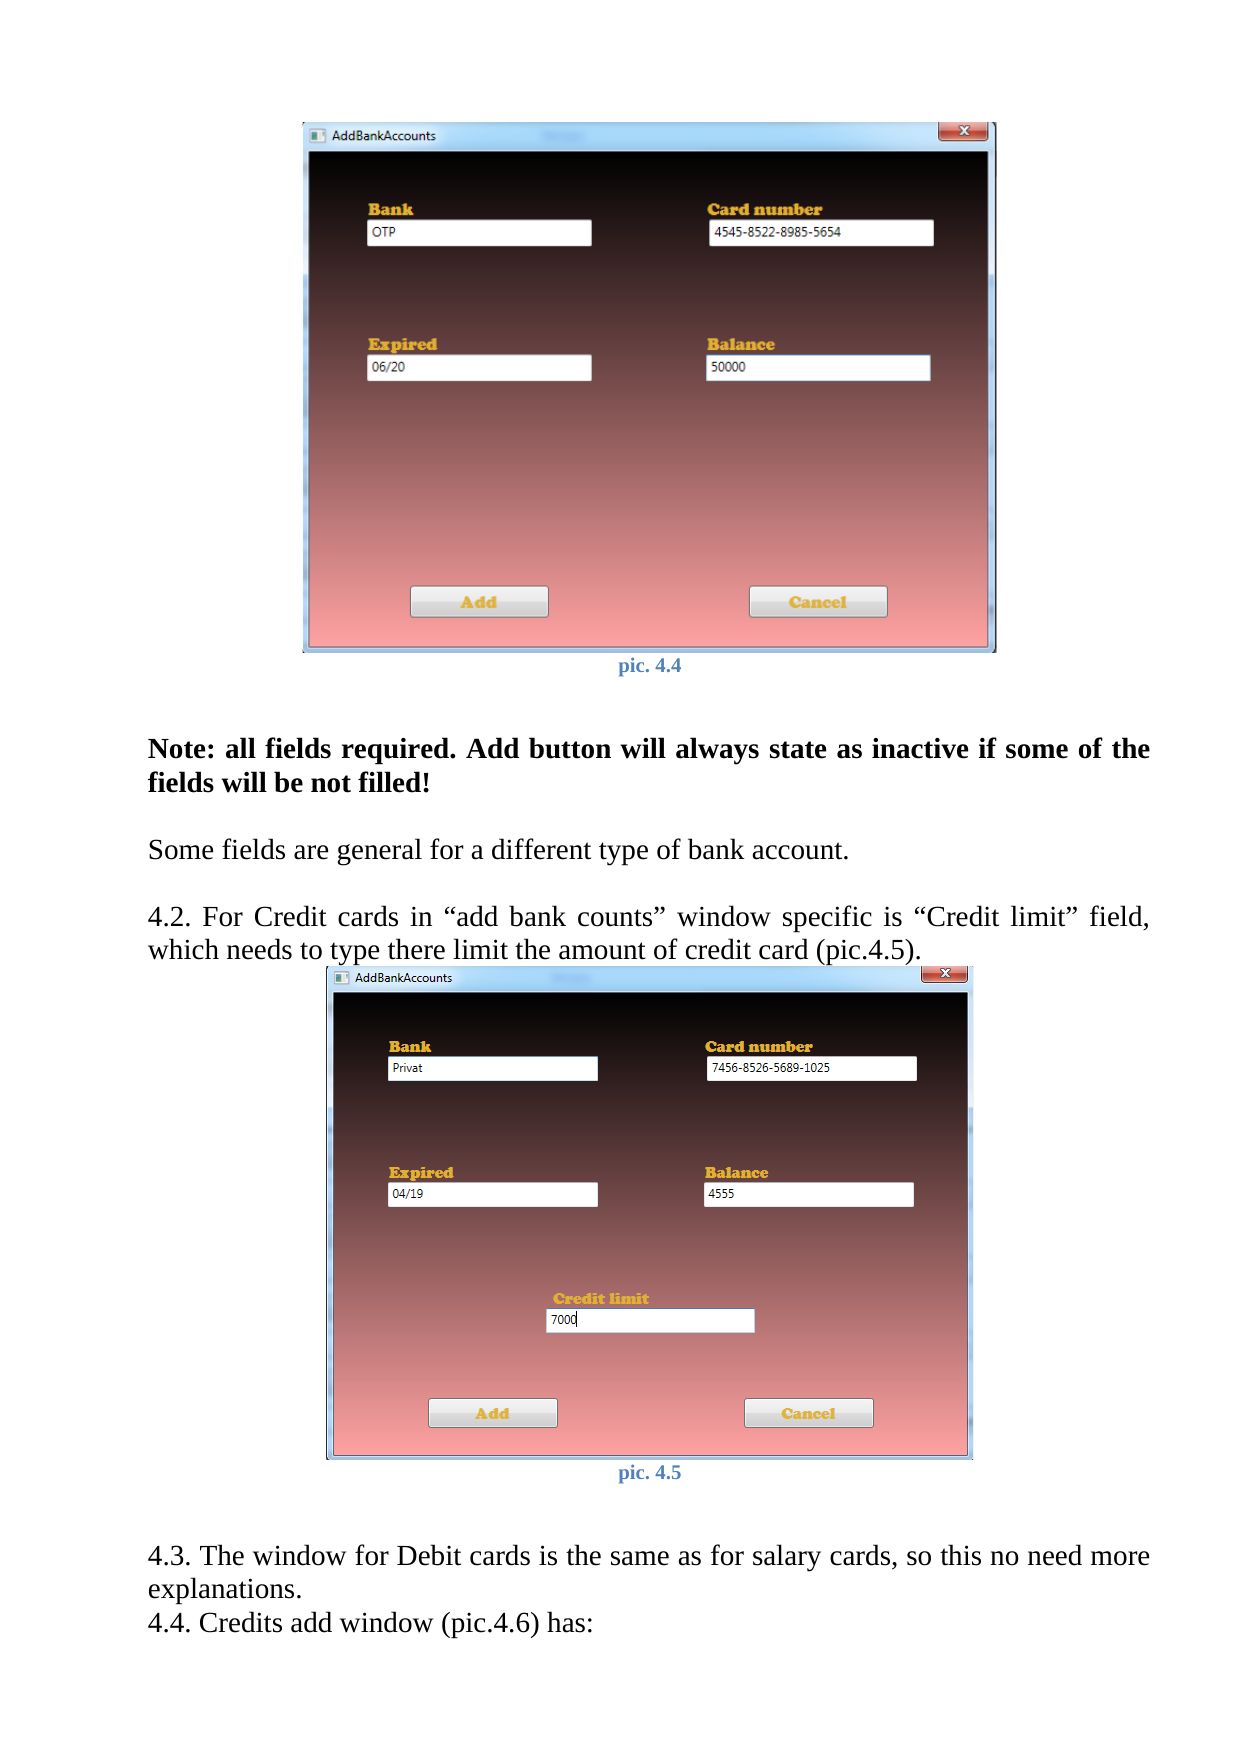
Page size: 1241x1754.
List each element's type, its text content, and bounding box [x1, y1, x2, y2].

text 4.3. The window for Debit cards is the same as for salary cards, so this no need more explanations. 4.4. Credits add window (pic.4.6) has: [148, 1538, 1152, 1639]
text pic. 4.4 [148, 653, 1152, 677]
picture [302, 122, 997, 653]
text pic. 4.5 [148, 1460, 1152, 1484]
picture [326, 966, 974, 1460]
text Note: all fields required. Add button will always state as inactive if some of the fields will be not filled! [148, 731, 1152, 798]
text Some fields are general for a different type of bank account. [148, 798, 1152, 865]
text 4.2. For Credit cards in “add bank counts” window specific is “Credit limit” field, which needs to type there limit the amount of credit card (pic.4.5). [148, 899, 1152, 966]
